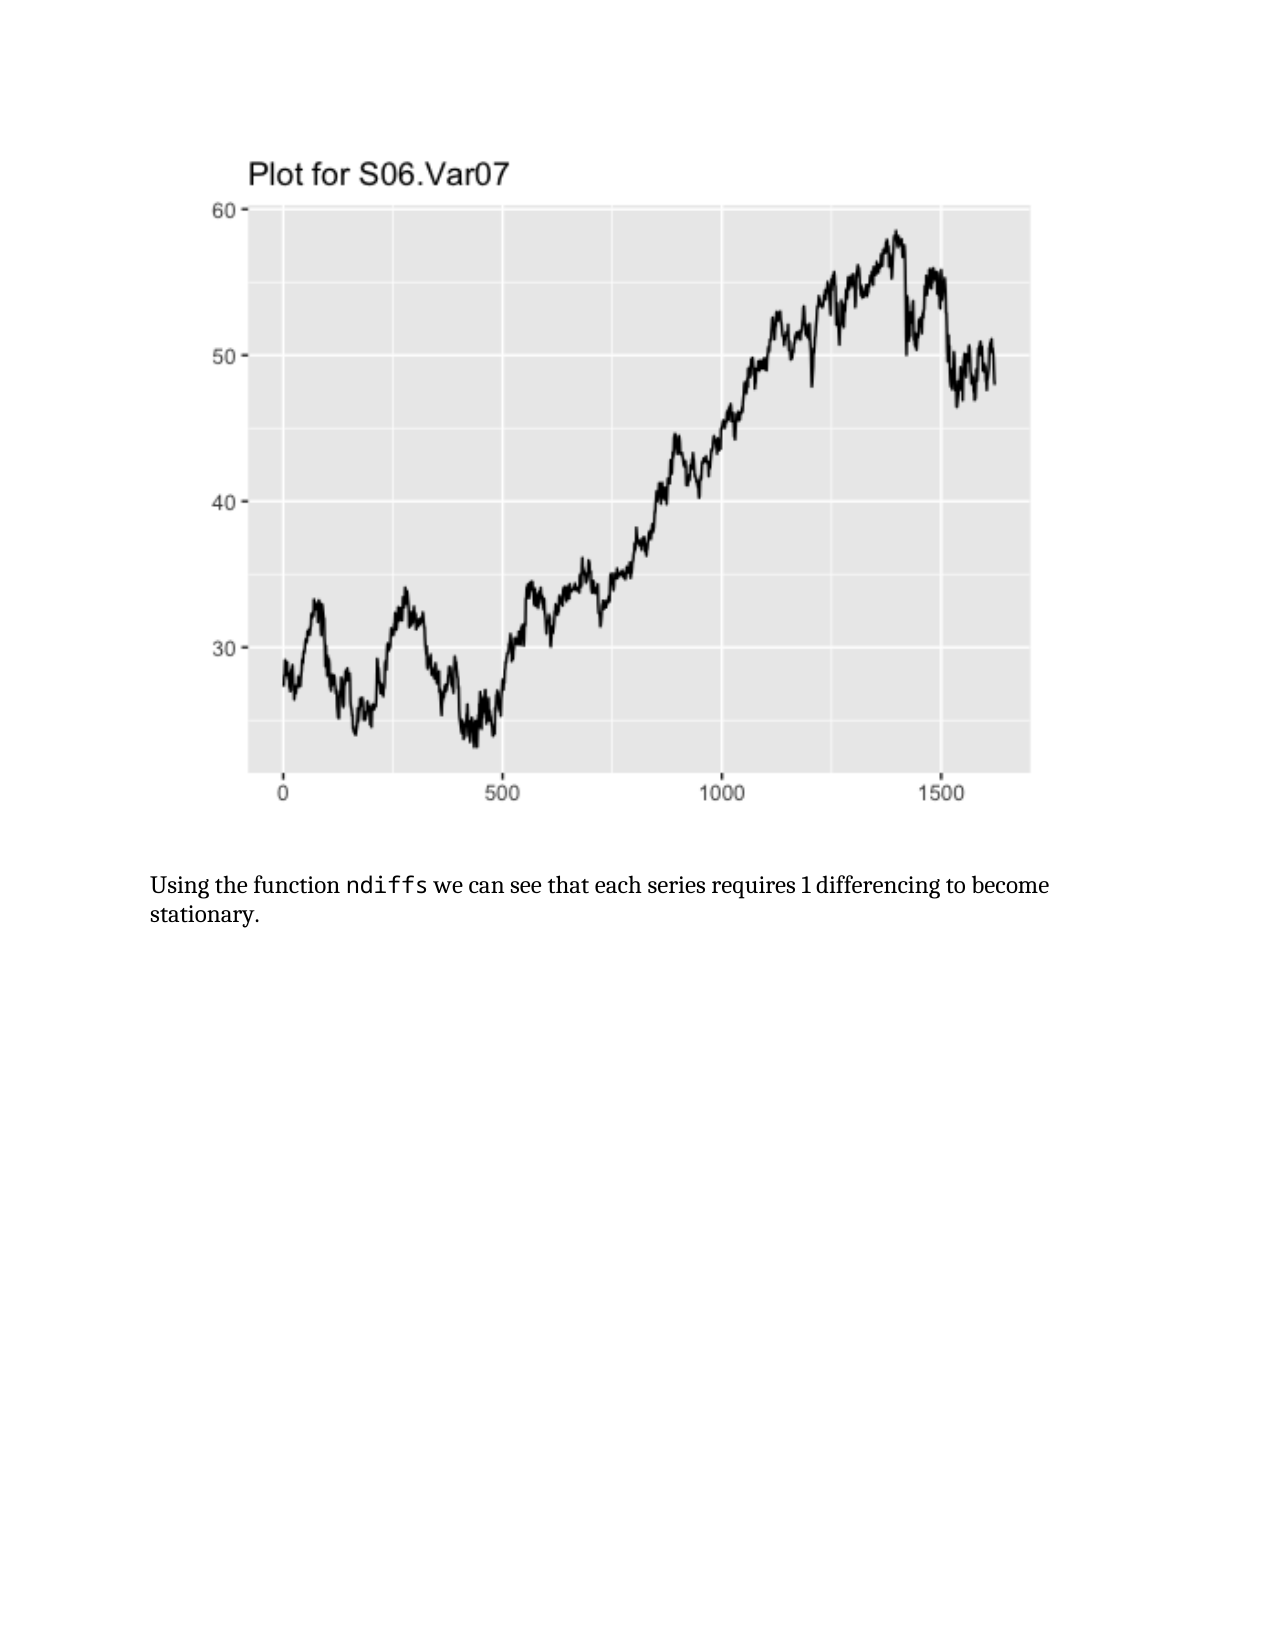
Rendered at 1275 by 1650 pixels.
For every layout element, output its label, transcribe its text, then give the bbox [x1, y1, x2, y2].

text Using the function ndiffs we can see that each series requires 1 differencing to become stationary. [150, 869, 1125, 929]
picture [168, 150, 1044, 850]
